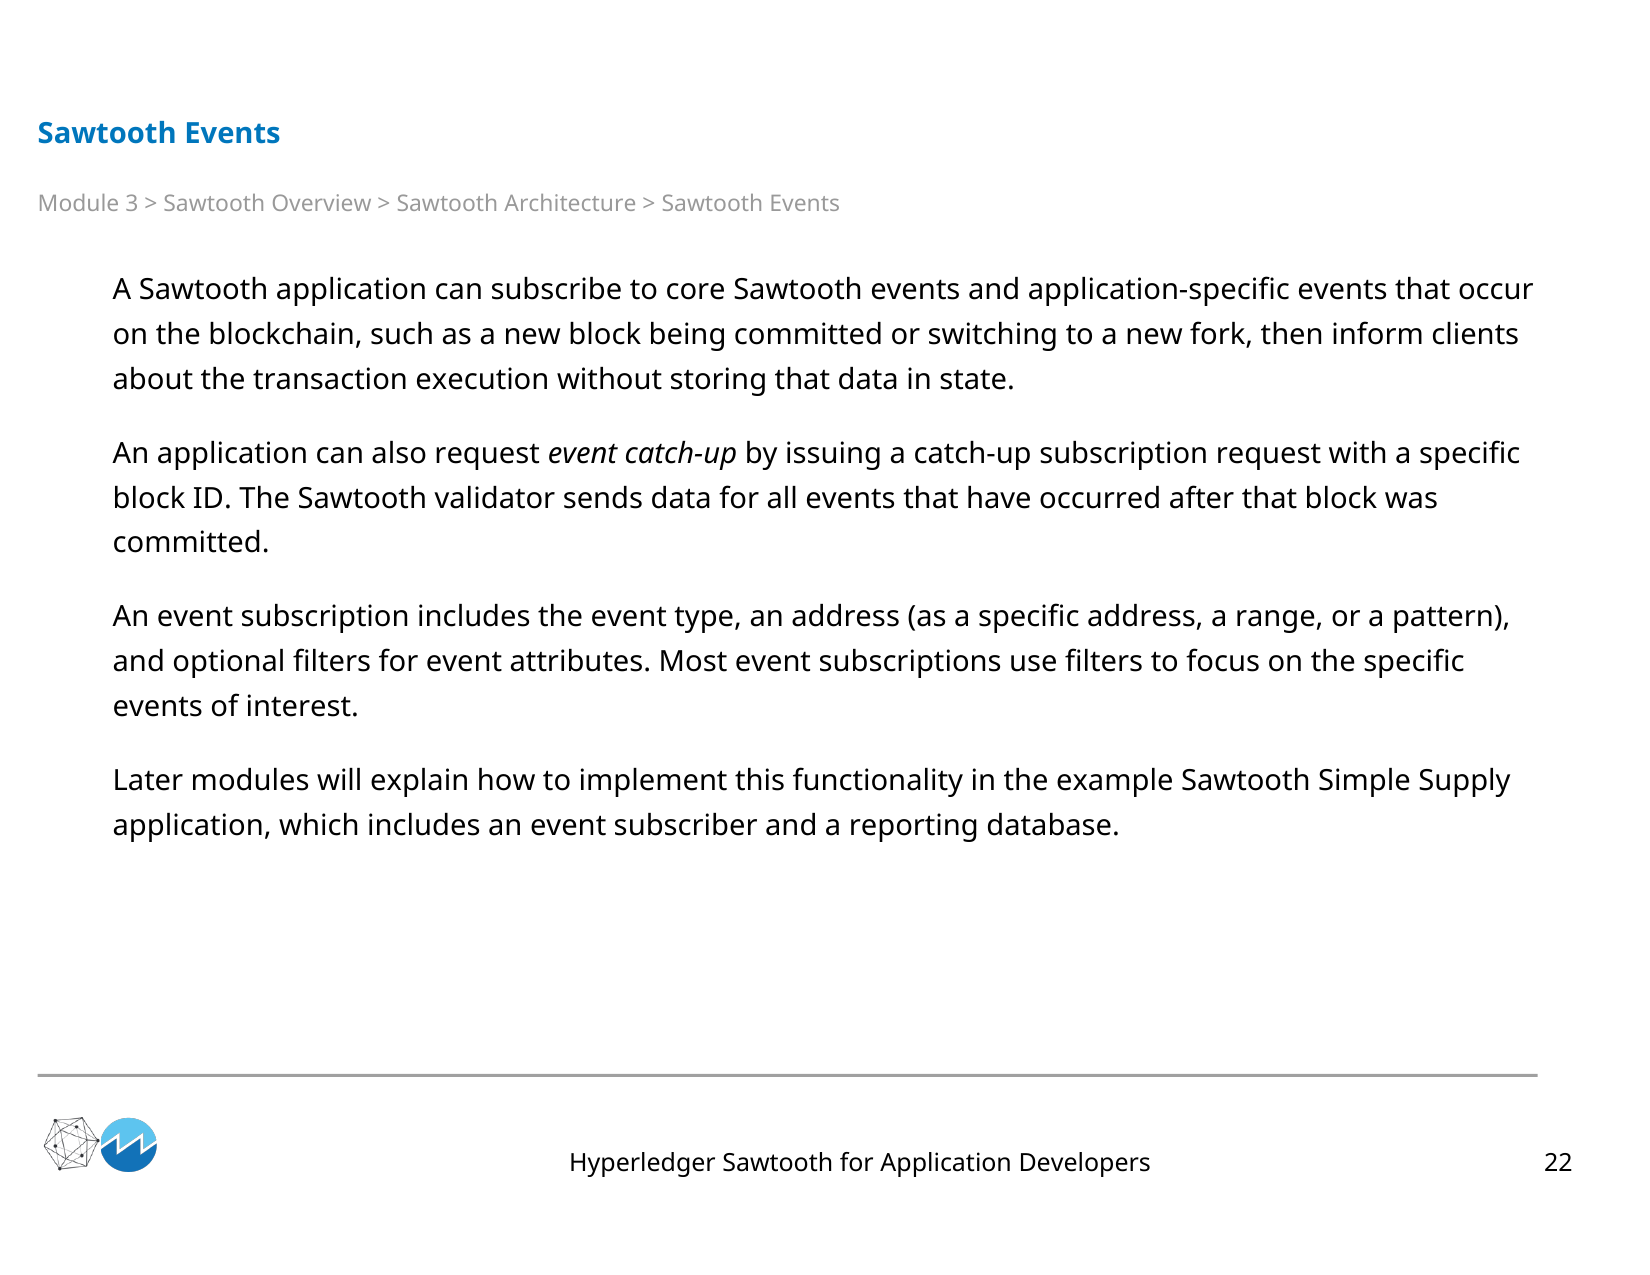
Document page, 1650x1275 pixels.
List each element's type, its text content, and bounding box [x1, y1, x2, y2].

text An application can also request event catch-up by issuing a catch-up subscription request with a specific block ID. The Sawtooth validator sends data for all events that have occurred after that block was committed. [112, 432, 1537, 561]
subtitle Sawtooth Events [37, 112, 1537, 152]
text An event subscription includes the event type, an address (as a specific address, a range, or a pattern), and optional filters for event attributes. Most event subscriptions use filters to focus on the specific events of interest. [112, 596, 1537, 725]
picture [43, 1113, 158, 1172]
text A Sawtooth application can subscribe to core Sawtooth events and application-specific events that occur on the blockchain, such as a new block being committed or switching to a new fork, then inform clients about the transaction execution without storing that data in state. [112, 269, 1537, 398]
subtitle Module 3 > Sawtooth Overview > Sawtooth Architecture > Sawtooth Events [37, 156, 1537, 219]
text Later modules will explain how to implement this functionality in the example Sawtooth Simple Supply application, which includes an event subscriber and a reporting database. [112, 759, 1537, 844]
